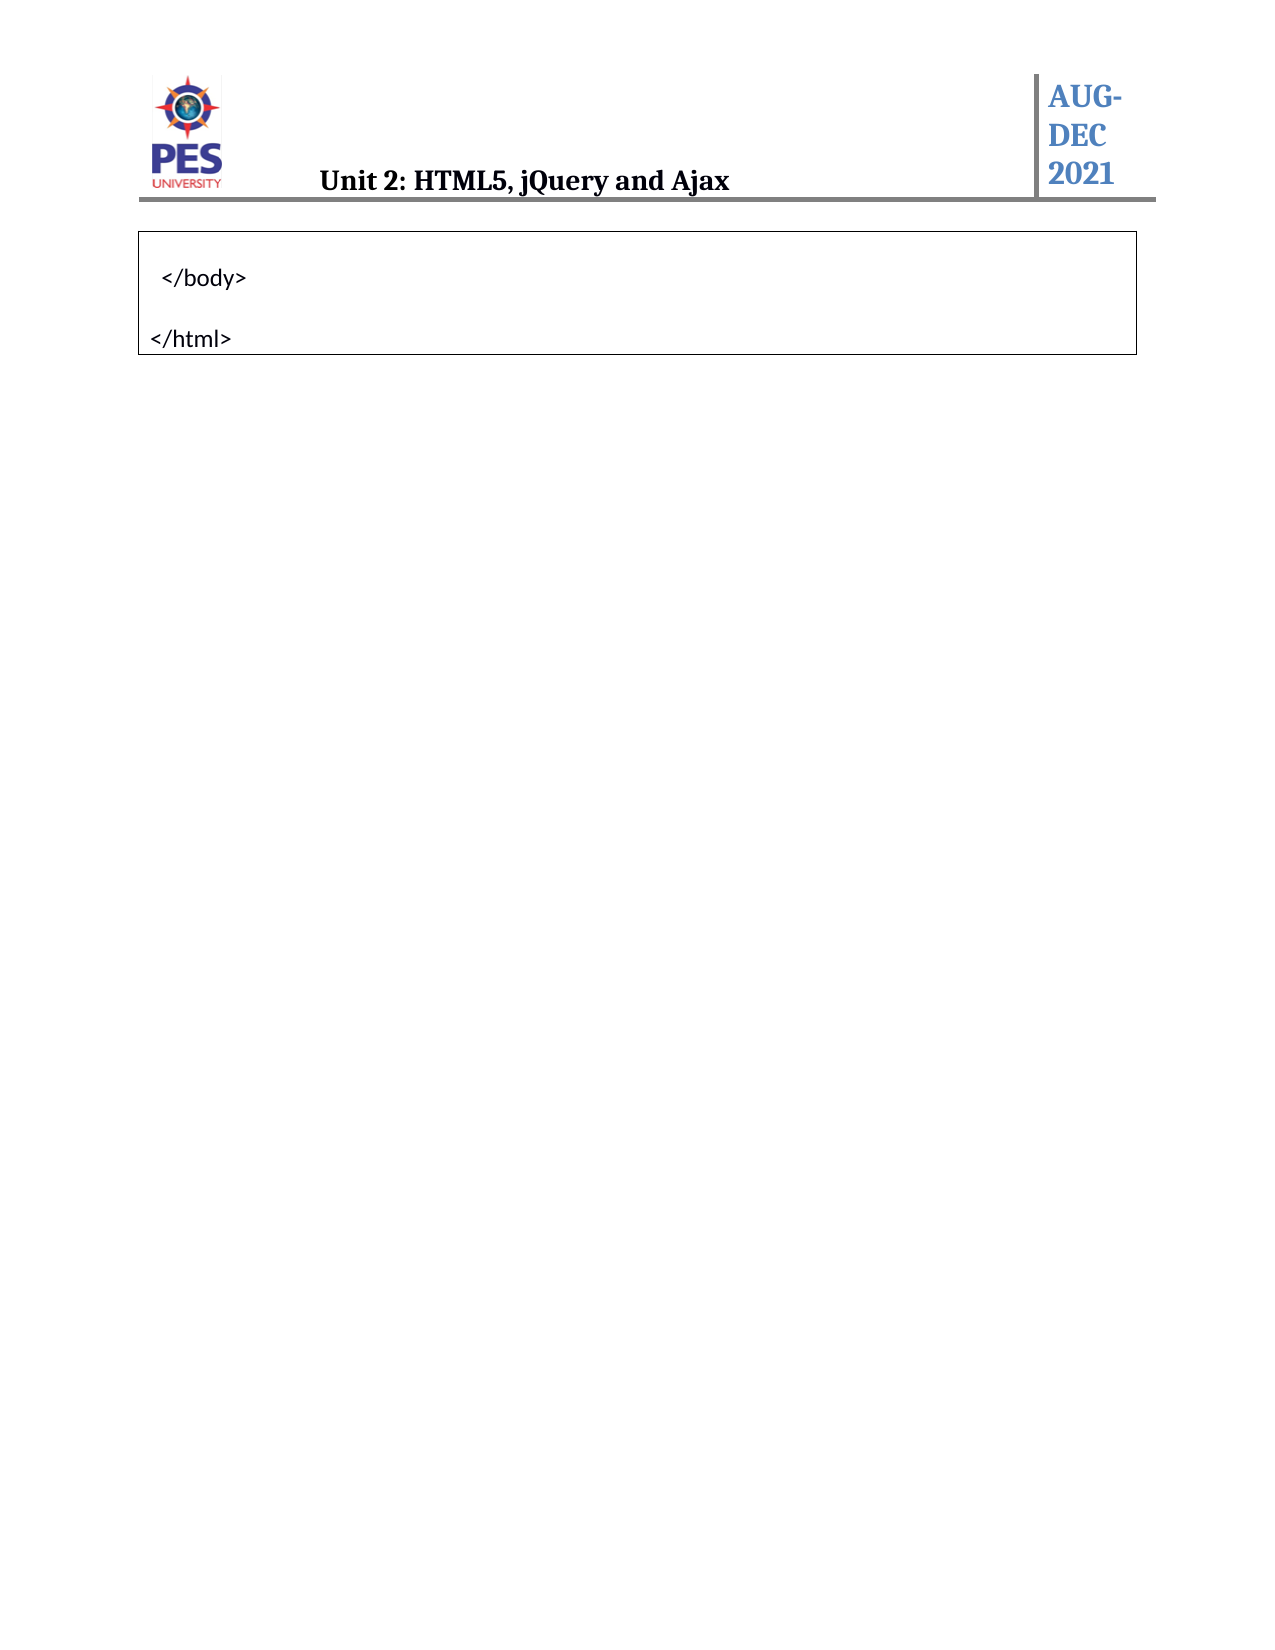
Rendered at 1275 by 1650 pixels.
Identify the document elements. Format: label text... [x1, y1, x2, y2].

picture [150, 73, 224, 190]
